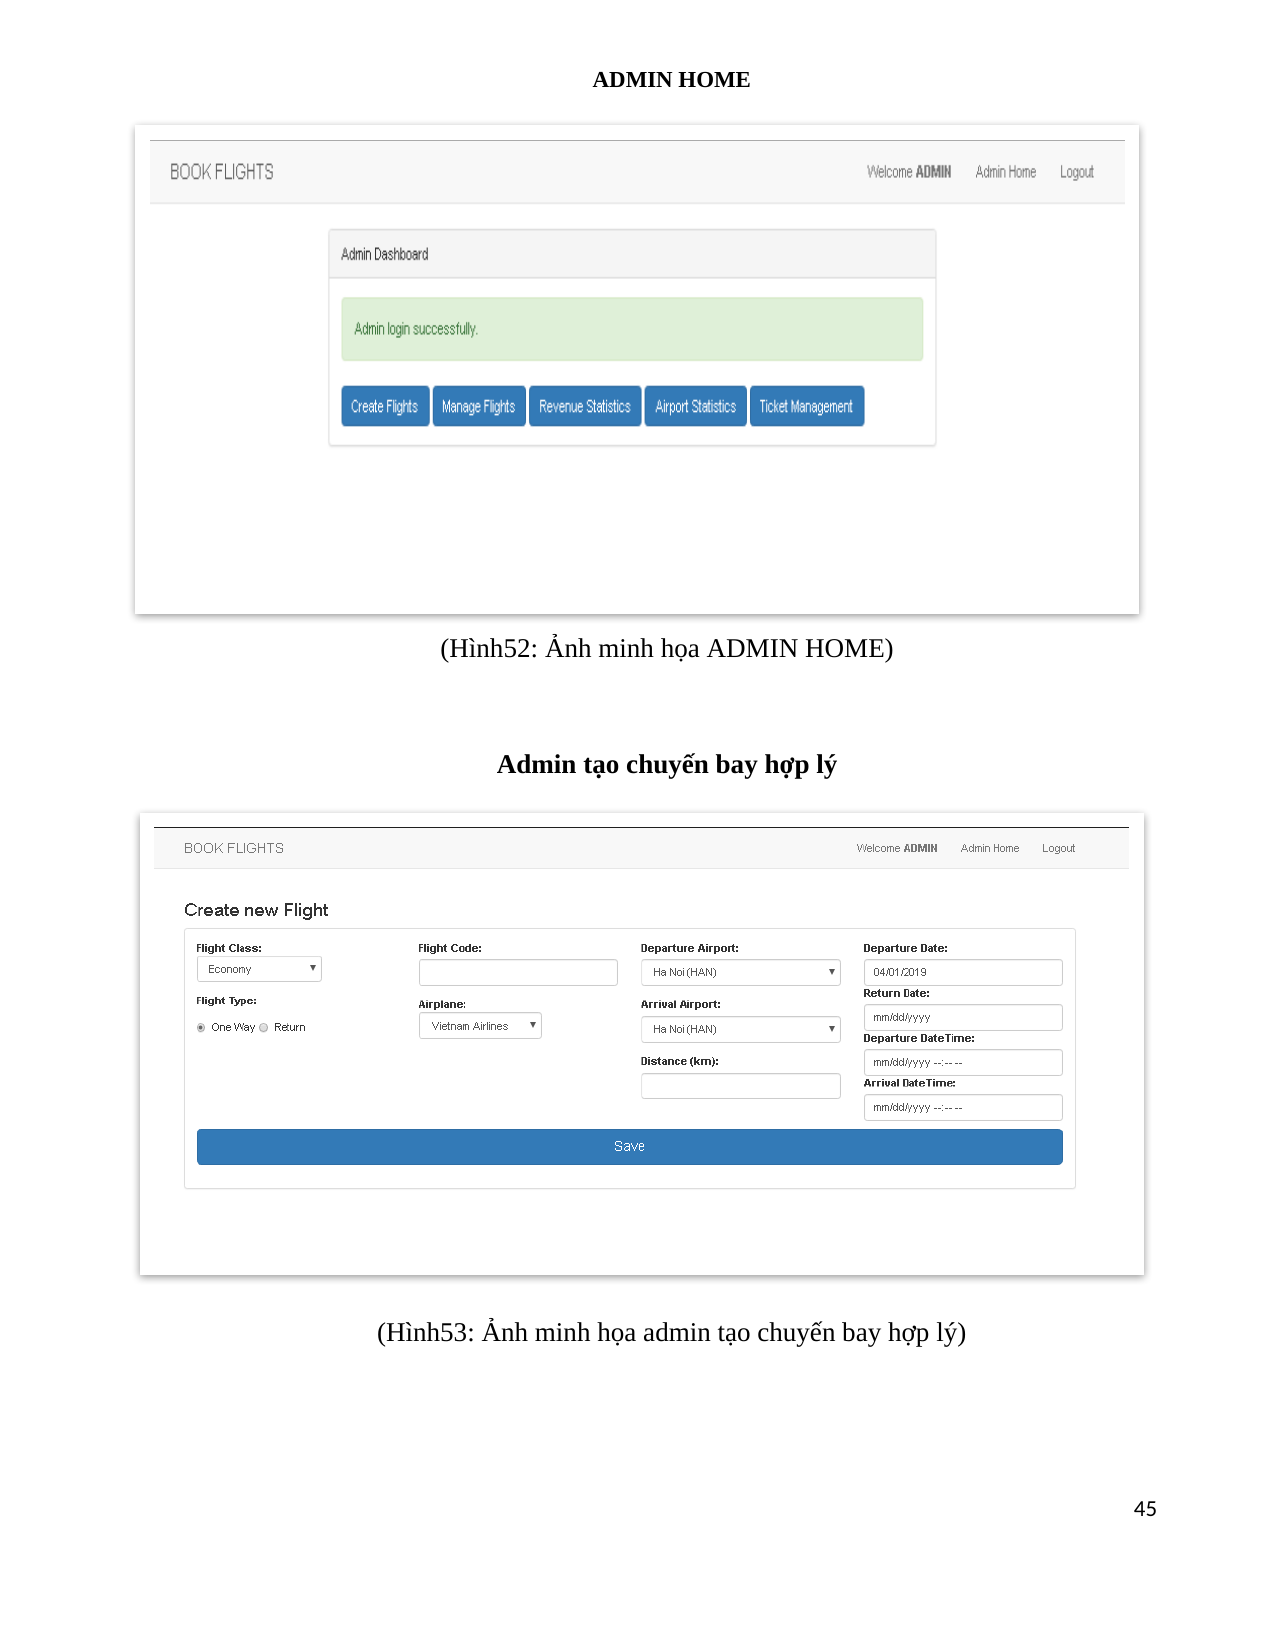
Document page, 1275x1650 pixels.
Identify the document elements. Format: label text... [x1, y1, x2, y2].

text ADMIN HOME [177, 66, 1157, 92]
text Admin tạo chuyến bay hợp lý [177, 748, 1157, 779]
picture [150, 140, 1125, 599]
picture [154, 827, 1129, 1260]
text (Hình53: Ảnh minh họa admin tạo chuyến bay hợp lý) [177, 1316, 1157, 1347]
